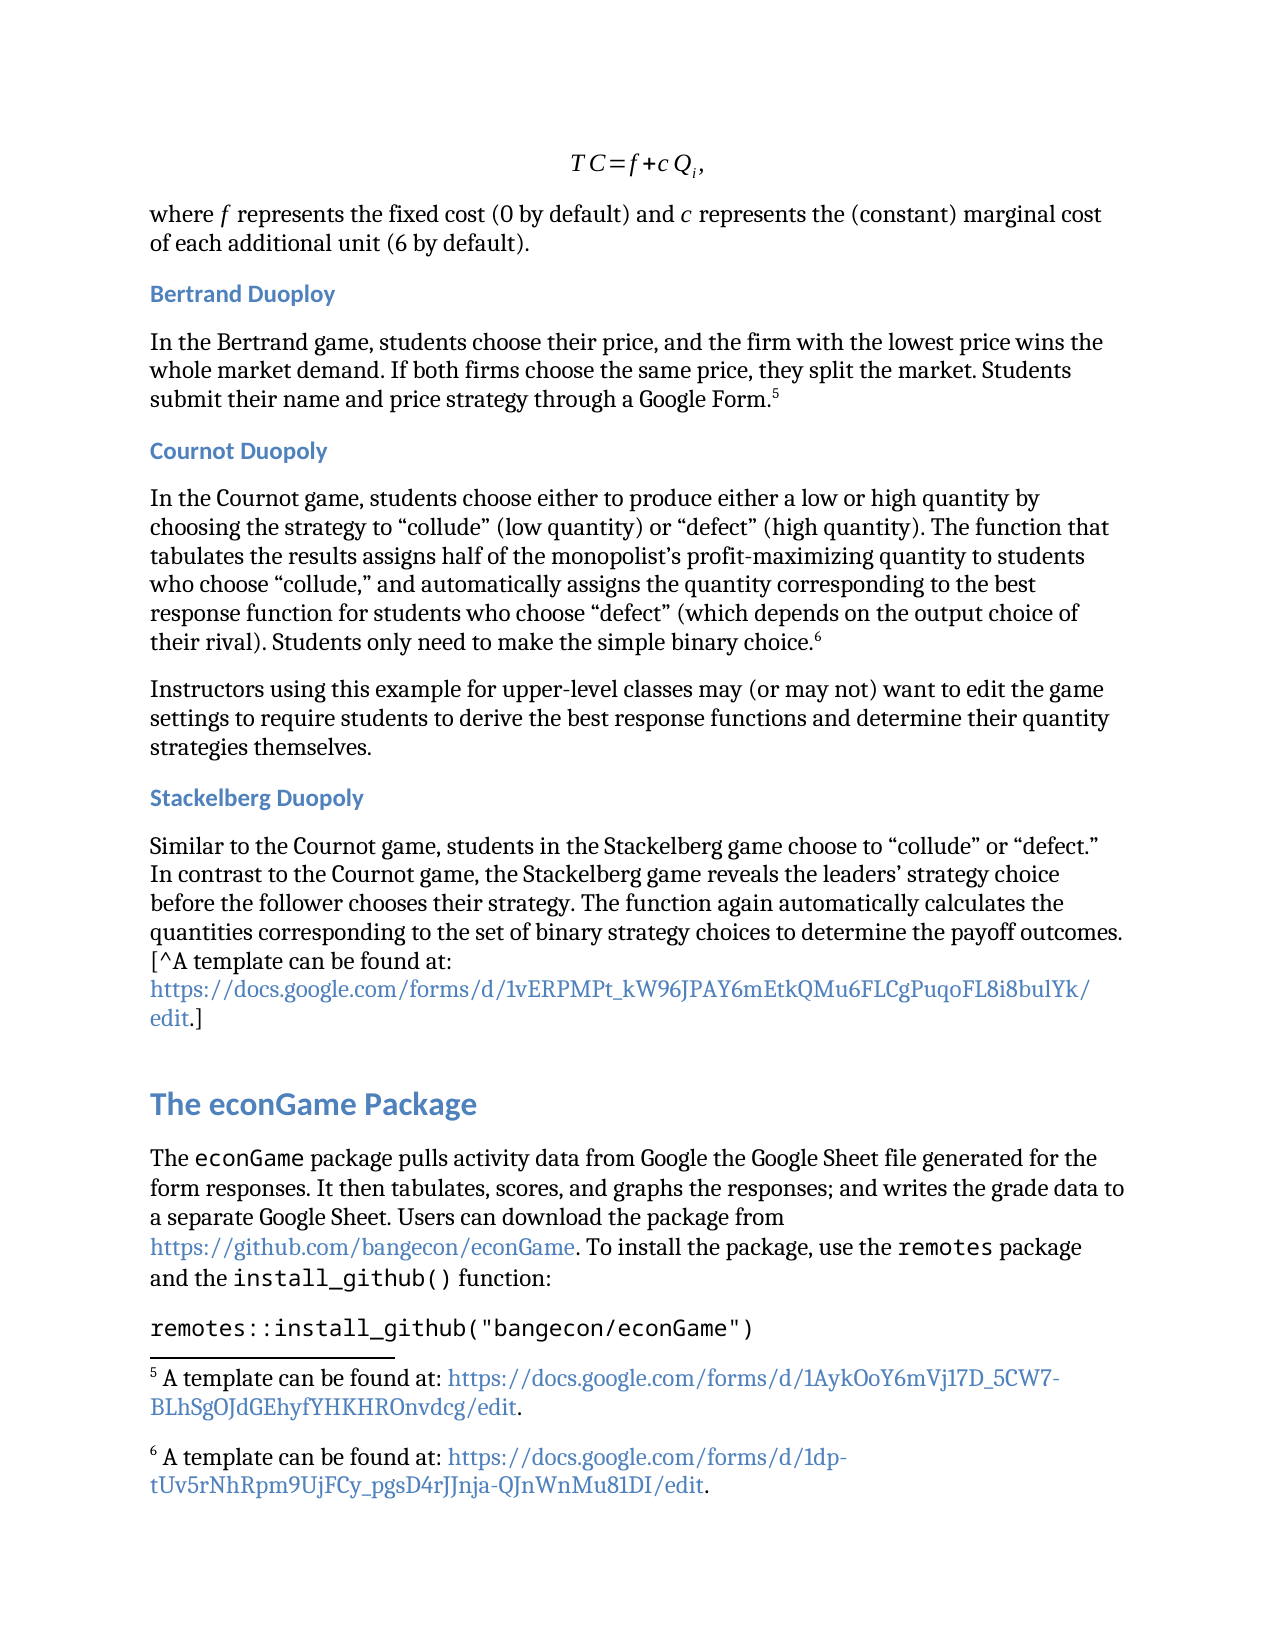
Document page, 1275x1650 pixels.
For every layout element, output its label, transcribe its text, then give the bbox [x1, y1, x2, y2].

text The econGame package pulls activity data from Google the Google Sheet file generated for the form responses. It then tabulates, scores, and graphs the responses; and writes the grade data to a separate Google Sheet. Users can download the package from https://github.com/bangecon/econGame. To install the package, use the remotes package and the install_github() function: [150, 1142, 1125, 1294]
text where represents the fixed cost (0 by default) and represents the (constant) marginal cost of each additional unit (6 by default). [150, 200, 1125, 258]
text In the Cournot game, students choose either to produce either a low or high quantity by choosing the strategy to “collude” (low quantity) or “defect” (high quantity). The function that tabulates the results assigns half of the monopolist’s profit-maximizing quantity to students who choose “collude,” and automatically assigns the quantity corresponding to the best response function for students who choose “defect” (which depends on the output choice of their rival). Students only need to make the simple binary choice. [150, 484, 1125, 657]
text remotes::install_github("bangecon/econGame") [150, 1312, 1125, 1344]
text Instructors using this example for upper-level classes may (or may not) want to edit the game settings to require students to derive the best response functions and determine their quantity strategies themselves. [150, 675, 1125, 762]
text In the Bertrand game, students choose their price, and the firm with the lowest price wins the whole market demand. If both firms choose the same price, they split the market. Students submit their name and price strategy through a Google Form. [150, 328, 1125, 414]
subtitle The econGame Package [150, 1083, 1125, 1124]
subtitle Bertrand Duoploy [150, 278, 1125, 309]
subtitle Stackelberg Duopoly [150, 782, 1125, 813]
subtitle Cournot Duopoly [150, 435, 1125, 465]
text Similar to the Cournot game, students in the Stackelberg game choose to “collude” or “defect.” In contrast to the Cournot game, the Stackelberg game reveals the leaders’ strategy choice before the follower chooses their strategy. The function again automatically calculates the quantities corresponding to the set of binary strategy choices to determine the payoff outcomes.[^A template can be found at: https://docs.google.com/forms/d/1vERPMPt_kW96JPAY6mEtkQMu6FLCgPuqoFL8i8bulYk/edit.] [150, 832, 1125, 1033]
